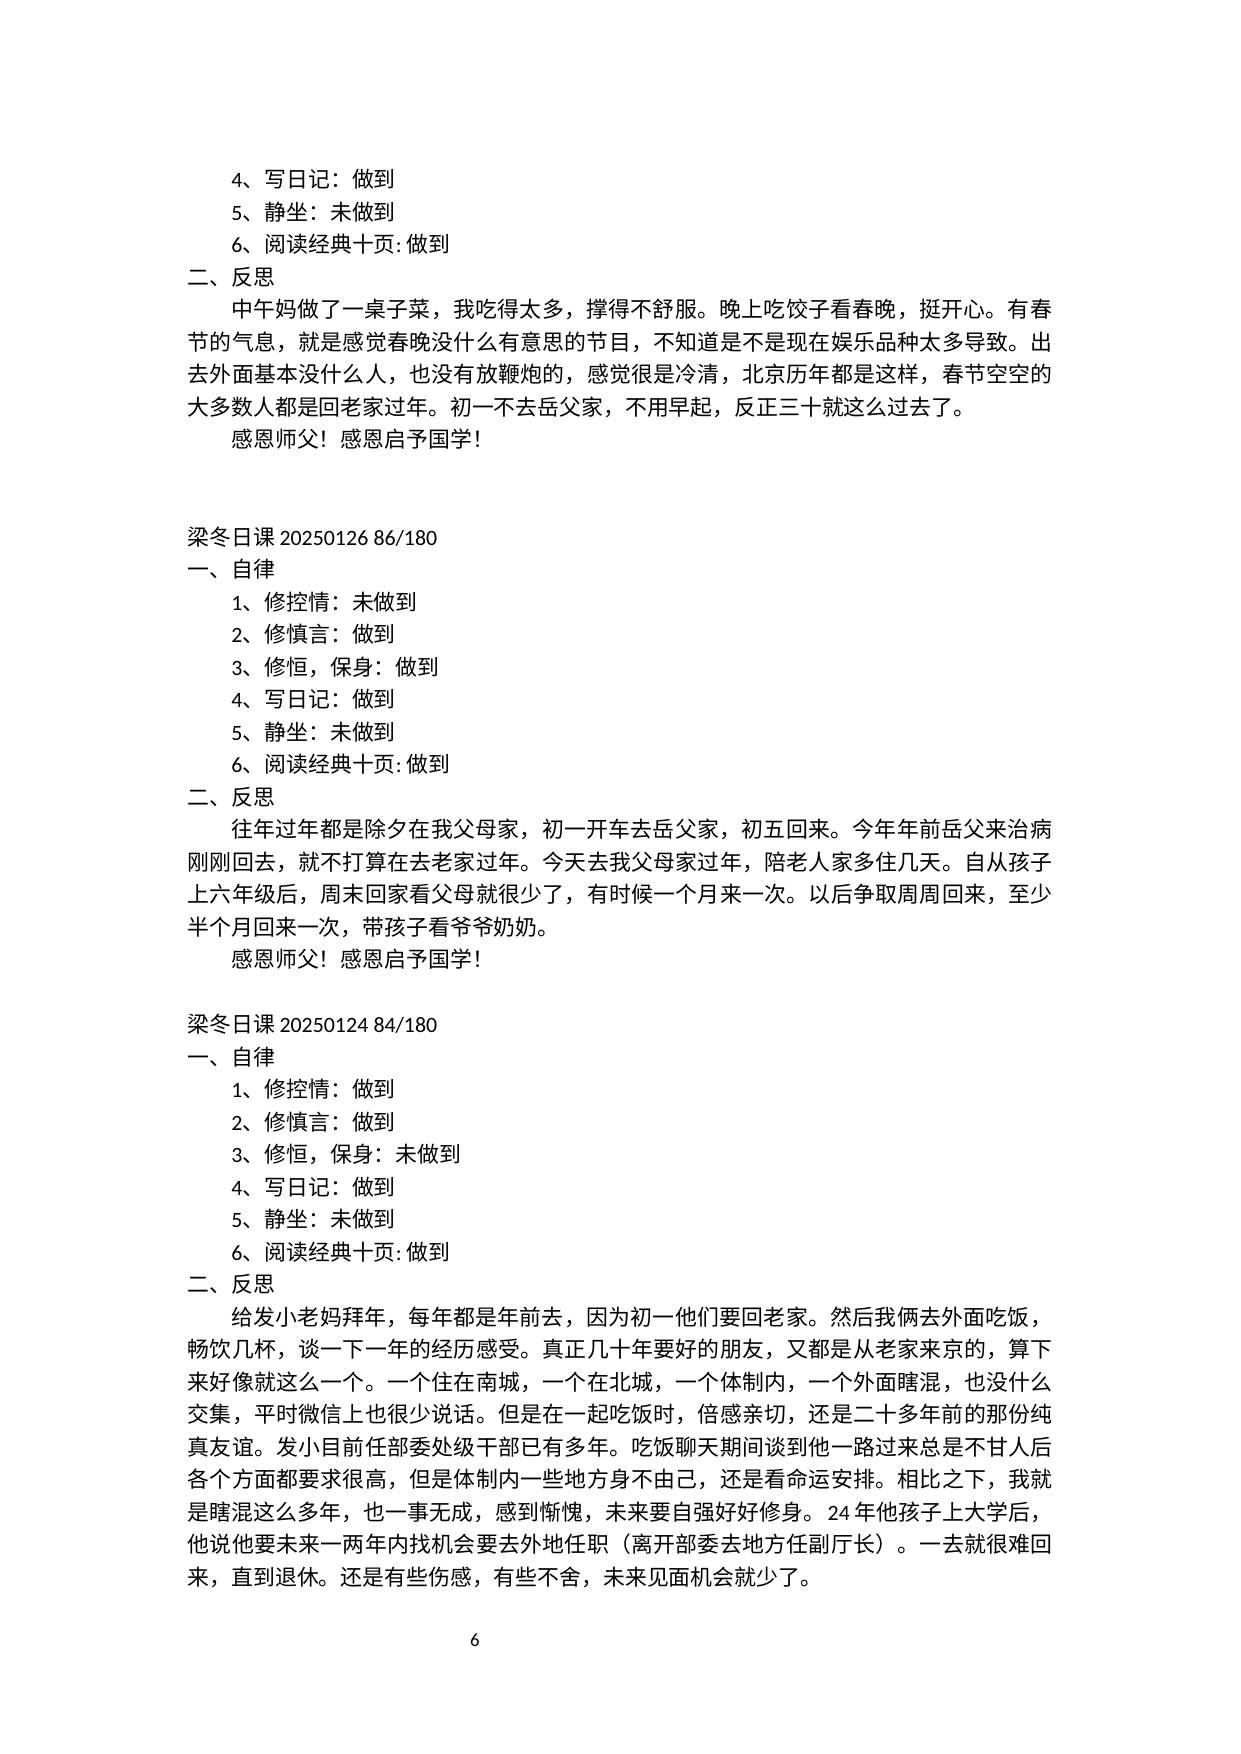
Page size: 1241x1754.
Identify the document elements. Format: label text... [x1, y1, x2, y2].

text 4、写日记：做到 [187, 162, 1053, 194]
text 6、阅读经典十页: 做到 [187, 747, 1053, 779]
text 6、阅读经典十页: 做到 [187, 1234, 1053, 1267]
text 一、自律 [187, 552, 1053, 584]
text 5、静坐：未做到 [187, 1202, 1053, 1234]
text 6、阅读经典十页: 做到 [187, 227, 1053, 259]
text 5、静坐：未做到 [187, 714, 1053, 747]
text 3、修恒，保身：做到 [187, 649, 1053, 682]
text 4、写日记：做到 [187, 1169, 1053, 1202]
text 4、写日记：做到 [187, 682, 1053, 714]
text 2、修慎言：做到 [187, 617, 1053, 649]
text 二、反思 [187, 1267, 1053, 1299]
text 3、修恒，保身：未做到 [187, 1137, 1053, 1169]
text 中午妈做了一桌子菜，我吃得太多，撑得不舒服。晚上吃饺子看春晚，挺开心。有春节的气息，就是感觉春晚没什么有意思的节目，不知道是不是现在娱乐品种太多导致。出去外面基本没什么人，也没有放鞭炮的，感觉很是冷清，北京历年都是这样，春节空空的，大多数人都是回老家过年。初一不去岳父家，不用早起，反正三十就这么过去了。 [187, 292, 1053, 422]
text 二、反思 [187, 259, 1053, 292]
text 往年过年都是除夕在我父母家，初一开车去岳父家，初五回来。今年年前岳父来治病刚刚回去，就不打算在去老家过年。今天去我父母家过年，陪老人家多住几天。自从孩子上六年级后，周末回家看父母就很少了，有时候一个月来一次。以后争取周周回来，至少半个月回来一次，带孩子看爷爷奶奶。 [187, 812, 1053, 942]
text 给发小老妈拜年，每年都是年前去，因为初一他们要回老家。然后我俩去外面吃饭，畅饮几杯，谈一下一年的经历感受。真正几十年要好的朋友，又都是从老家来京的，算下来好像就这么一个。一个住在南城，一个在北城，一个体制内，一个外面瞎混，也没什么交集，平时微信上也很少说话。但是在一起吃饭时，倍感亲切，还是二十多年前的那份纯真友谊。发小目前任部委处级干部已有多年。吃饭聊天期间谈到他一路过来总是不甘人后，各个方面都要求很高，但是体制内一些地方身不由己，还是看命运安排。相比之下，我就是瞎混这么多年，也一事无成，感到惭愧，未来要自强好好修身。24年他孩子上大学后，他说他要未来一两年内找机会要去外地任职（离开部委去地方任副厅长）。一去就很难回来，直到退休。还是有些伤感，有些不舍，未来见面机会就少了。 [187, 1299, 1053, 1592]
text 梁冬日课20250124 84/180 [187, 1007, 1053, 1039]
text 1、修控情：做到 [187, 1072, 1053, 1104]
text 1、修控情：未做到 [187, 584, 1053, 617]
text 2、修慎言：做到 [187, 1104, 1053, 1137]
text 梁冬日课20250126 86/180 [187, 519, 1053, 552]
text 一、自律 [187, 1039, 1053, 1072]
text 5、静坐：未做到 [187, 194, 1053, 227]
text 感恩师父！感恩启予国学！ [187, 942, 1053, 974]
text 感恩师父！感恩启予国学！ [187, 422, 1053, 454]
text 二、反思 [187, 779, 1053, 812]
